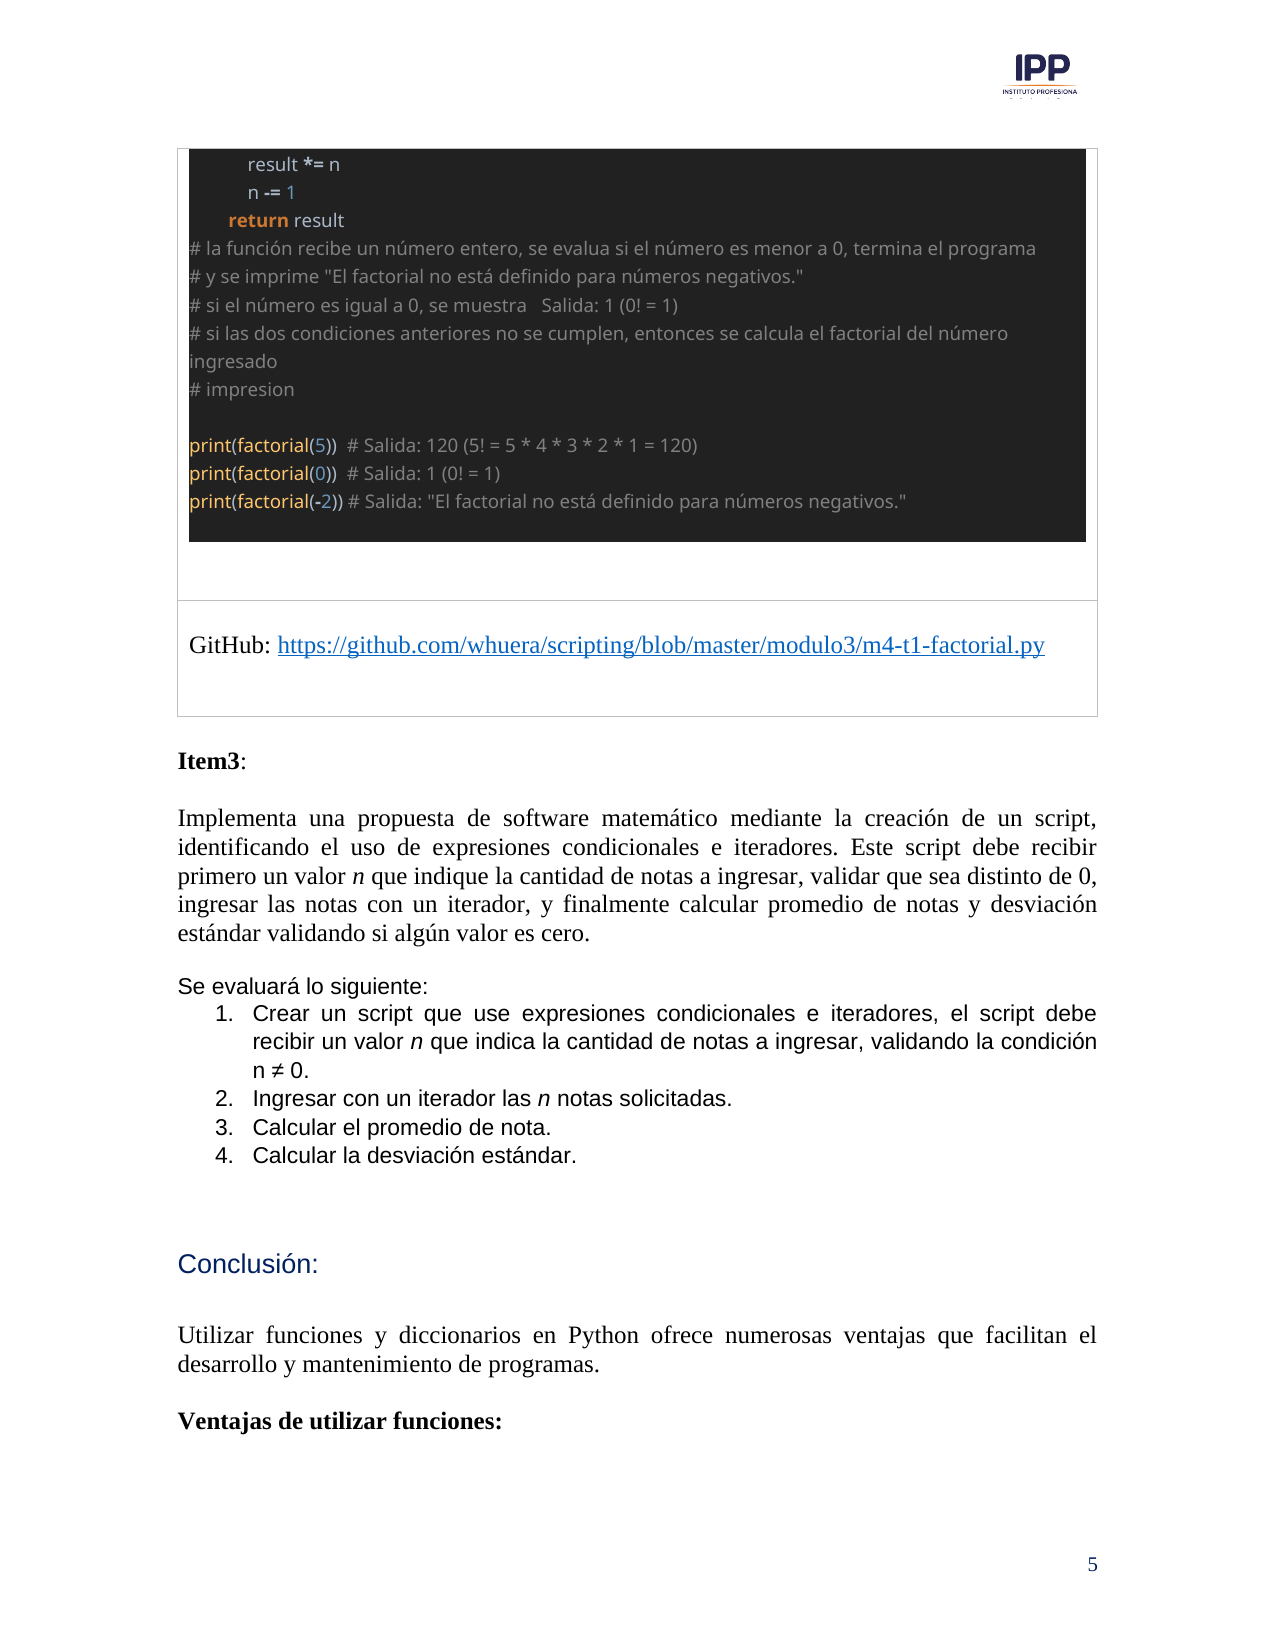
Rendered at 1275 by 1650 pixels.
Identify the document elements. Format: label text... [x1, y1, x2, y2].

text Item3: [177, 746, 1098, 774]
list Crear un script que use expresiones condicionales e iteradores, el script debe recibir un valor n que indica la cantidad de notas a ingresar, validando la condición n ≠ 0. [215, 1000, 1098, 1083]
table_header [178, 149, 1097, 600]
list Calcular la desviación estándar. [215, 1142, 1098, 1168]
text Utilizar funciones y diccionarios en Python ofrece numerosas ventajas que facilitan el desarrollo y mantenimiento de programas. [177, 1320, 1098, 1377]
text Implementa una propuesta de software matemático mediante la creación de un script, identificando el uso de expresiones condicionales e iteradores. Este script debe recibir primero un valor n que indique la cantidad de notas a ingresar, validar que sea distinto de 0, ingresar las notas con un iterador, y finalmente calcular promedio de notas y desviación estándar validando si algún valor es cero. [177, 803, 1098, 947]
text Se evaluará lo siguiente: [177, 973, 1098, 1000]
subtitle Conclusión: [177, 1248, 1098, 1279]
table_cell GitHub: https://github.com/whuera/scripting/blob/master/modulo3/m4-t1-factorial.py [178, 601, 1097, 716]
list Calcular el promedio de nota. [215, 1113, 1098, 1140]
list Ingresar con un iterador las n notas solicitadas. [215, 1085, 1098, 1111]
picture [1002, 54, 1078, 99]
text Ventajas de utilizar funciones: [177, 1406, 1098, 1435]
